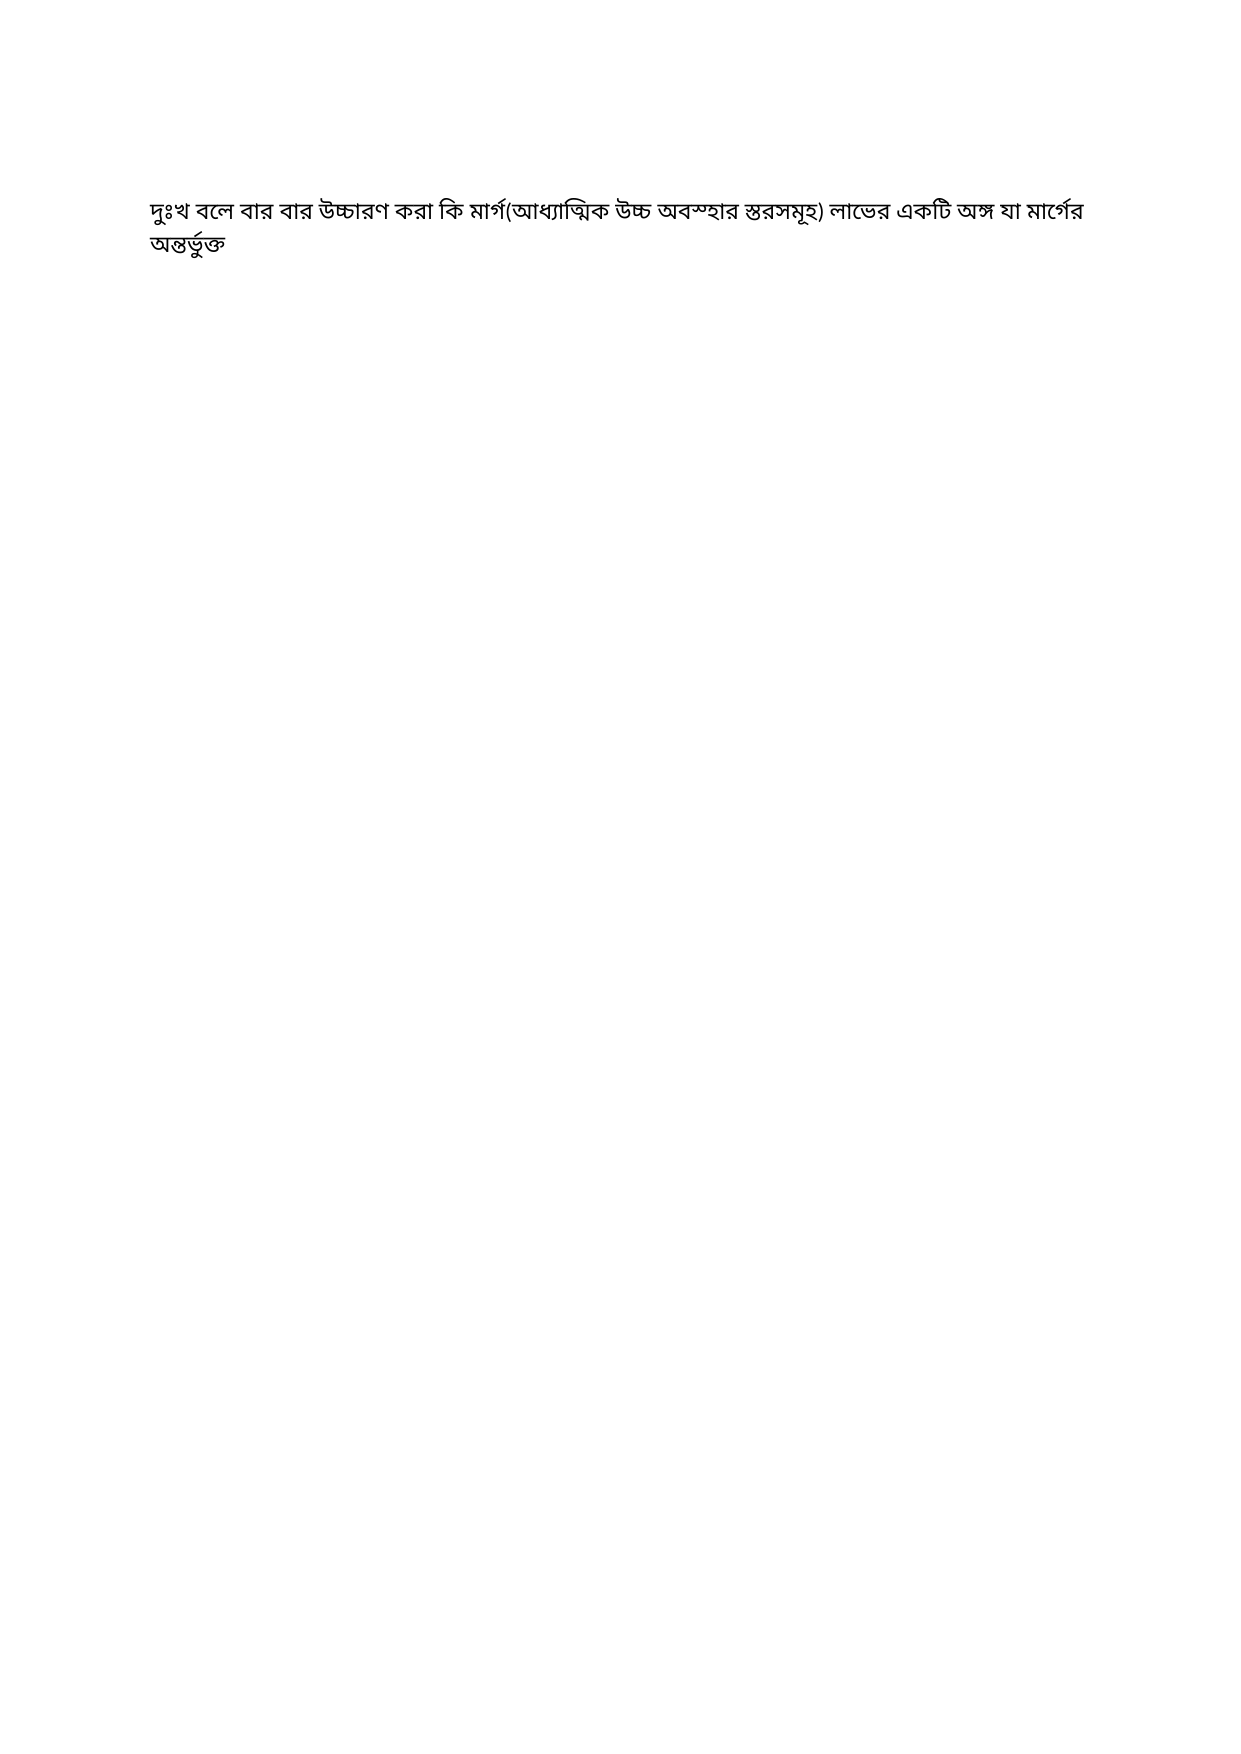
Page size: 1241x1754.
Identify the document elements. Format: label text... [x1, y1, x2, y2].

text দুঃখ বলে বার বার উচ্চারণ করা কি মার্গ(আধ‍্যাত্মিক উচ্চ ‌অবস্হার স্তরসমূহ) লাভের একটি অঙ্গ যা মার্গের অন্তর্ভুক্ত [150, 197, 1090, 261]
